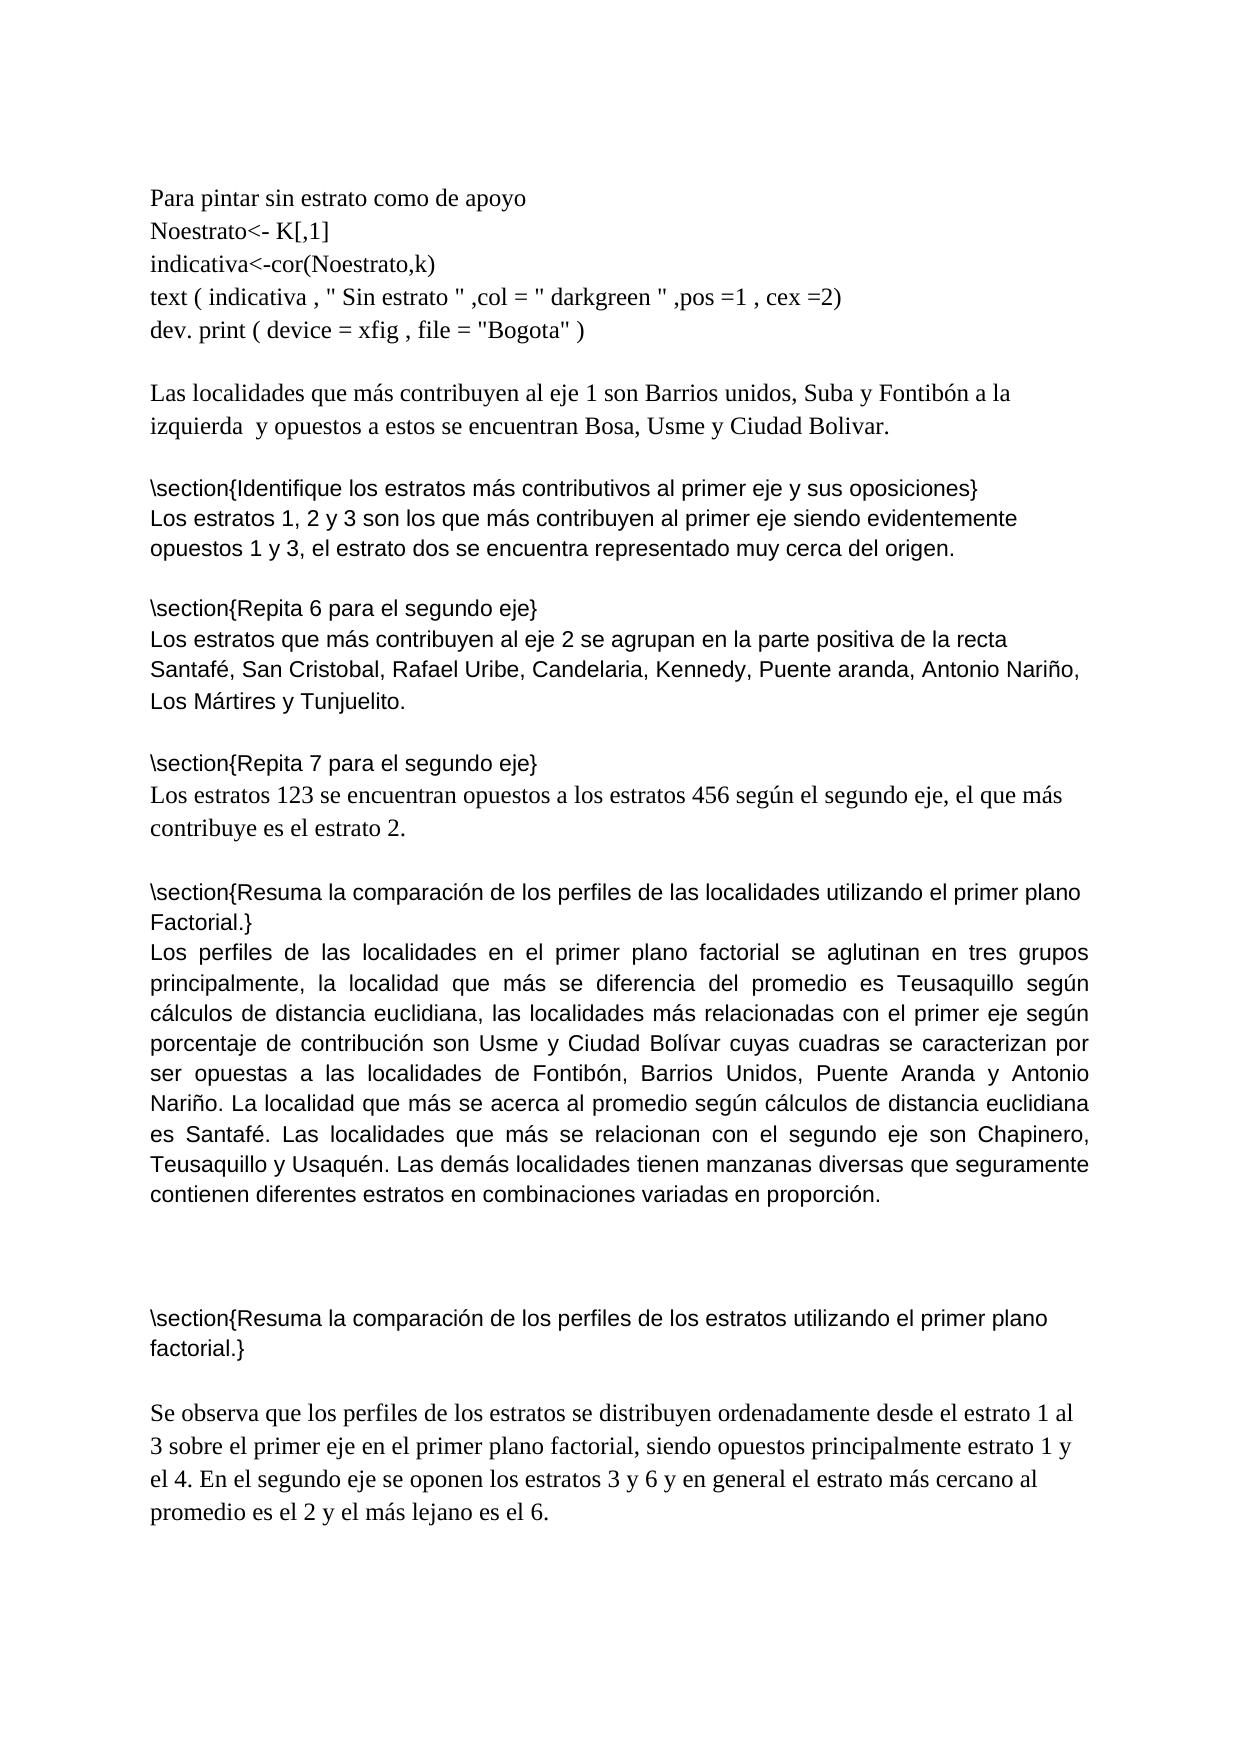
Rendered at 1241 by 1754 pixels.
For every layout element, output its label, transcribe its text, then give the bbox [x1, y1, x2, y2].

text Para pintar sin estrato como de apoyo [150, 183, 1090, 212]
text \section{Resuma la comparación de los perfiles de las localidades utilizando el primer plano [150, 879, 1090, 905]
text \section{Resuma la comparación de los perfiles de los estratos utilizando el primer plano [150, 1305, 1090, 1331]
text text ( indicativa , " Sin estrato " ,col = " darkgreen " ,pos =1 , cex =2) [150, 282, 1090, 311]
text Los perfiles de las localidades en el primer plano factorial se aglutinan en tres grupos principalmente, la localidad que más se diferencia del promedio es Teusaquillo según cálculos de distancia euclidiana, las localidades más relacionadas con el primer eje según porcentaje de contribución son Usme y Ciudad Bolívar cuyas cuadras se caracterizan por ser opuestas a las localidades de Fontibón, Barrios Unidos, Puente Aranda y Antonio Nariño. La localidad que más se acerca al promedio según cálculos de distancia euclidiana es Santafé. Las localidades que más se relacionan con el segundo eje son Chapinero, Teusaquillo y Usaquén. Las demás localidades tienen manzanas diversas que seguramente contienen diferentes estratos en combinaciones variadas en proporción. [150, 939, 1090, 1207]
text Las localidades que más contribuyen al eje 1 son Barrios unidos, Suba y Fontibón a la izquierda y opuestos a estos se encuentran Bosa, Usme y Ciudad Bolivar. [150, 378, 1090, 440]
text \section{Identifique los estratos más contributivos al primer eje y sus oposiciones} [150, 474, 1090, 501]
text Noestrato<- K[,1] [150, 216, 1090, 245]
text Los estratos 123 se encuentran opuestos a los estratos 456 según el segundo eje, el que más contribuye es el estrato 2. [150, 780, 1090, 842]
text dev. print ( device = xfig , file = "Bogota" ) [150, 315, 1090, 344]
text Factorial.} [150, 909, 1090, 936]
text Se observa que los perfiles de los estratos se distribuyen ordenadamente desde el estrato 1 al 3 sobre el primer eje en el primer plano factorial, siendo opuestos principalmente estrato 1 y el 4. En el segundo eje se oponen los estratos 3 y 6 y en general el estrato más cercano al promedio es el 2 y el más lejano es el 6. [150, 1398, 1090, 1526]
text \section{Repita 7 para el segundo eje} [150, 750, 1090, 776]
text Los estratos que más contribuyen al eje 2 se agrupan en la parte positiva de la recta Santafé, San Cristobal, Rafael Uribe, Candelaria, Kennedy, Puente aranda, Antonio Nariño, Los Mártires y Tunjuelito. [150, 626, 1090, 715]
text Los estratos 1, 2 y 3 son los que más contribuyen al primer eje siendo evidentemente opuestos 1 y 3, el estrato dos se encuentra representado muy cerca del origen. [150, 505, 1090, 561]
text indicativa<-cor(Noestrato,k) [150, 249, 1090, 278]
text factorial.} [150, 1335, 1090, 1361]
text \section{Repita 6 para el segundo eje} [150, 595, 1090, 622]
